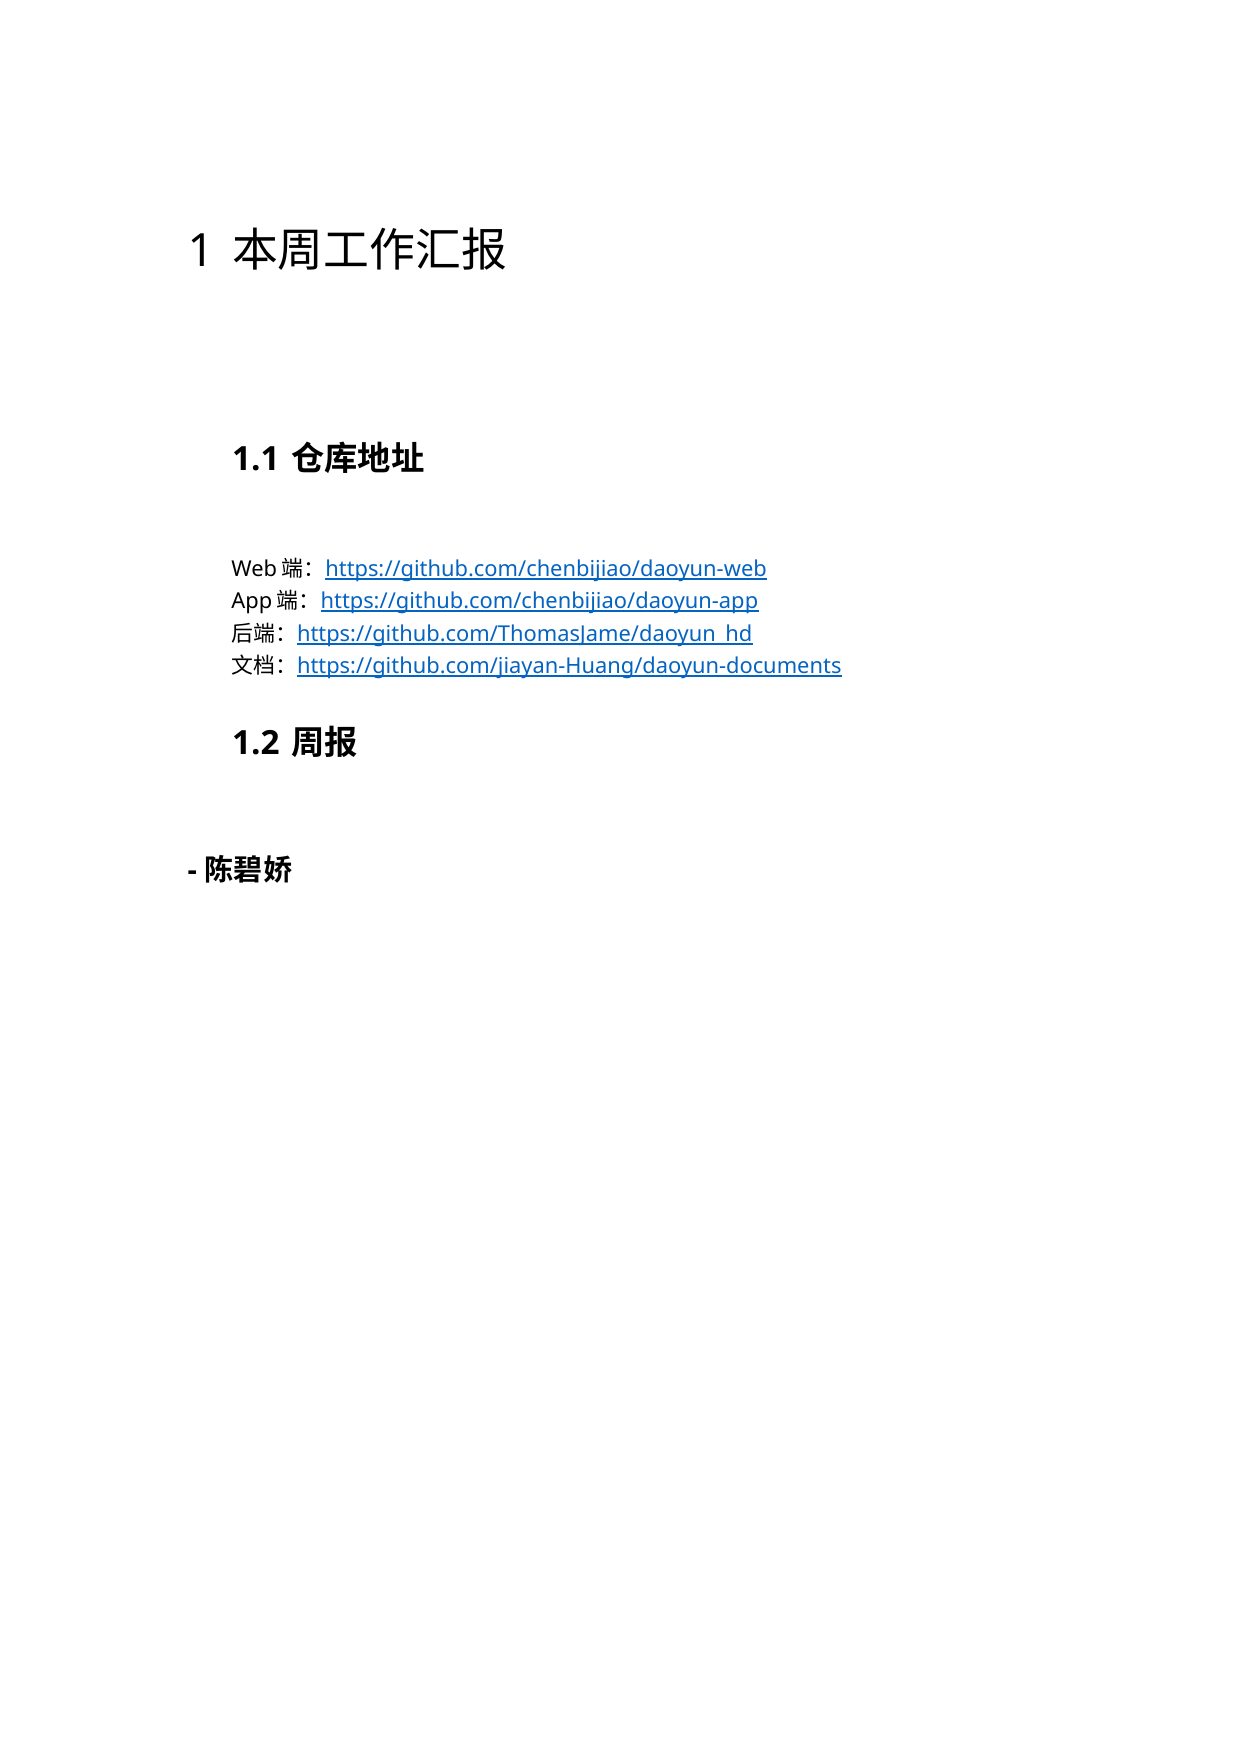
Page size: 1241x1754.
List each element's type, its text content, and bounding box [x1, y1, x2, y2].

text App端：https://github.com/chenbijiao/daoyun-app [187, 583, 1053, 615]
text 后端：https://github.com/ThomasJame/daoyun_hd [187, 615, 1053, 648]
text - 陈碧娇 [187, 835, 1053, 900]
text Web端：https://github.com/chenbijiao/daoyun-web [187, 550, 1053, 583]
subtitle 仓库地址 [232, 423, 1053, 488]
subtitle 本周工作汇报 [187, 197, 1053, 295]
text 文档：https://github.com/jiayan-Huang/daoyun-documents [187, 648, 1053, 680]
subtitle 周报 [232, 707, 1053, 772]
